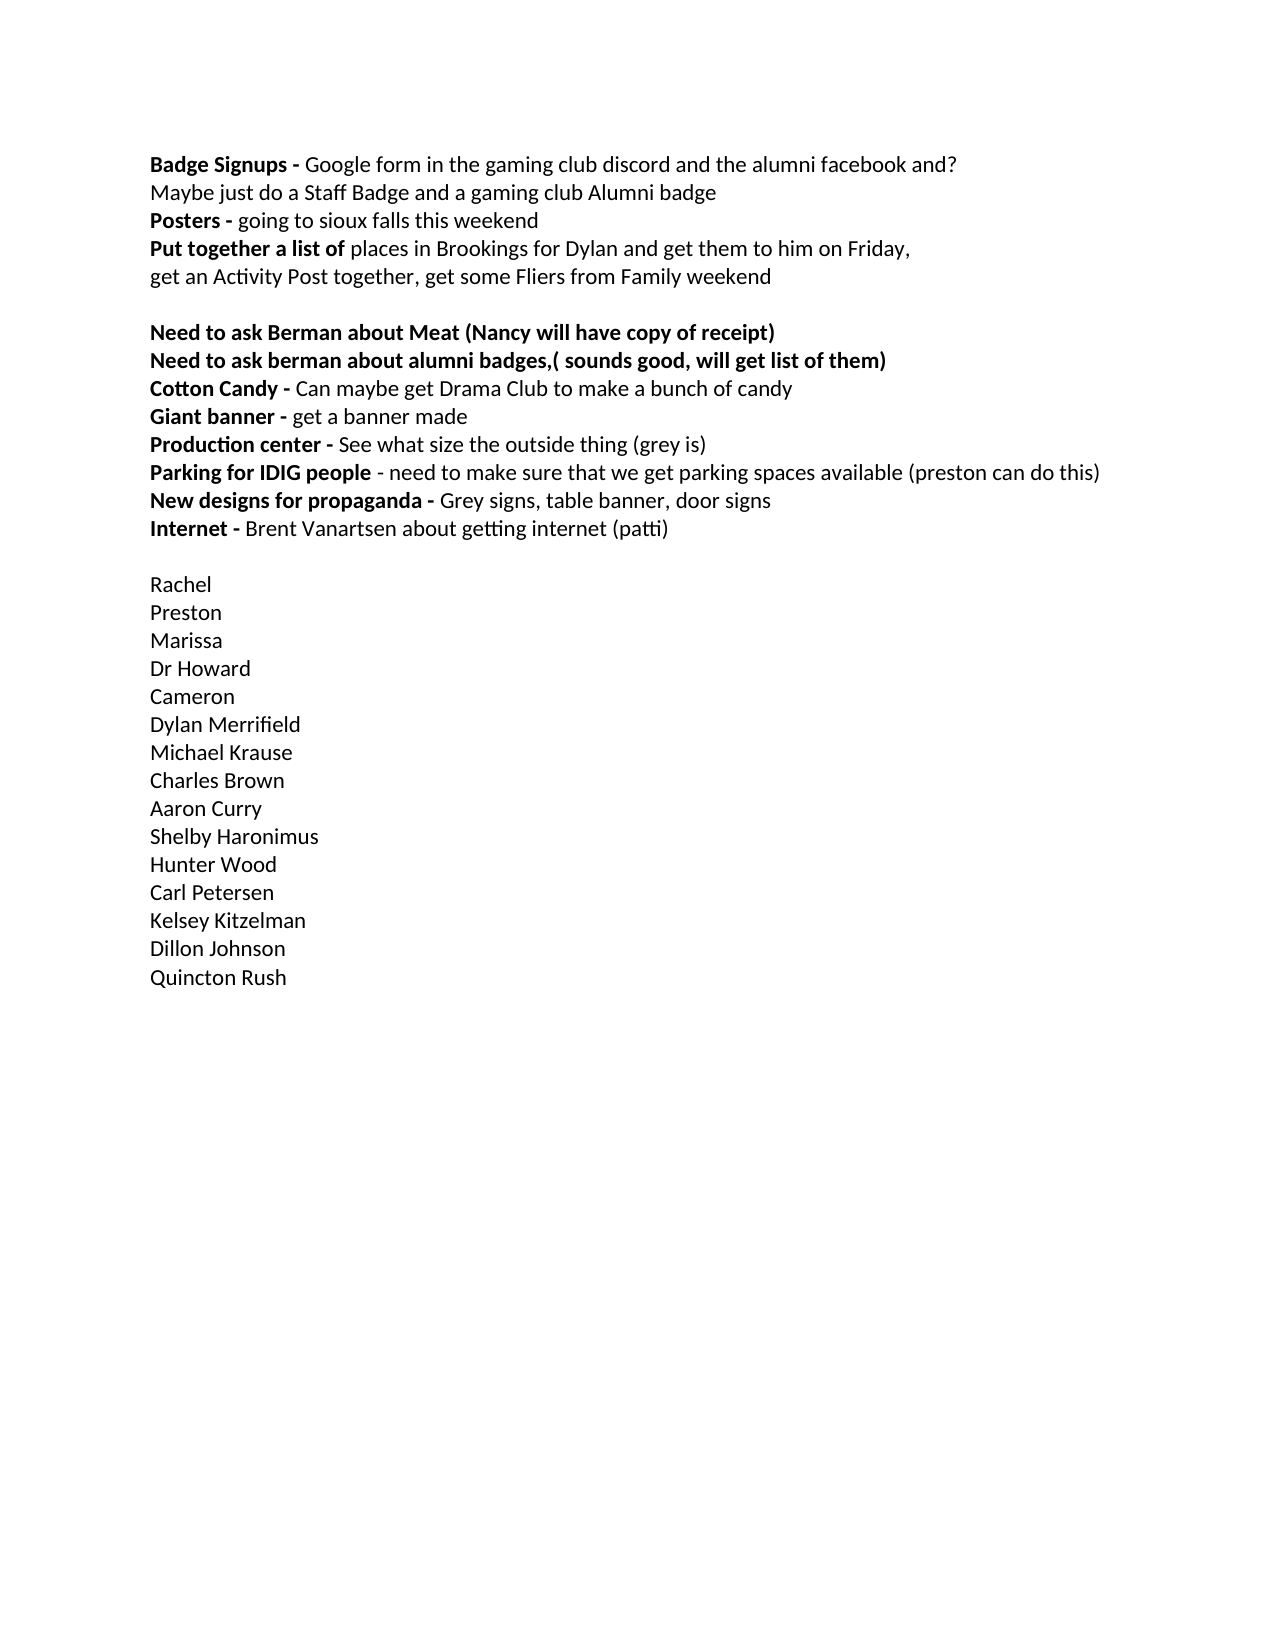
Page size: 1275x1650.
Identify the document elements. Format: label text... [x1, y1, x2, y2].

text Marissa [150, 626, 1125, 654]
text Posters - going to sioux falls this weekend [150, 206, 1125, 234]
text Preston [150, 598, 1125, 626]
text Kelsey Kitzelman [150, 907, 1125, 934]
text Internet - Brent Vanartsen about getting internet (patti) [150, 514, 1125, 542]
text Cotton Candy - Can maybe get Drama Club to make a bunch of candy [150, 374, 1125, 402]
text New designs for propaganda - Grey signs, table banner, door signs [150, 486, 1125, 514]
text get an Activity Post together, get some Fliers from Family weekend [150, 262, 1125, 290]
text Giant banner - get a banner made [150, 402, 1125, 430]
text Dillon Johnson [150, 934, 1125, 963]
text Need to ask Berman about Meat (Nancy will have copy of receipt) [150, 318, 1125, 346]
text Badge Signups - Google form in the gaming club discord and the alumni facebook and? [150, 150, 1125, 178]
text Rachel [150, 570, 1125, 598]
text Shelby Haronimus [150, 822, 1125, 851]
text Cameron [150, 682, 1125, 710]
text Maybe just do a Staff Badge and a gaming club Alumni badge [150, 178, 1125, 206]
text Hunter Wood [150, 851, 1125, 878]
text Aaron Curry [150, 794, 1125, 822]
text Dr Howard [150, 654, 1125, 682]
text Quincton Rush [150, 963, 1125, 991]
text Parking for IDIG people - need to make sure that we get parking spaces available (preston can do this) [150, 458, 1125, 486]
text Production center - See what size the outside thing (grey is) [150, 430, 1125, 458]
text Michael Krause [150, 738, 1125, 766]
text Dylan Merrifield [150, 710, 1125, 738]
text Charles Brown [150, 766, 1125, 794]
text Put together a list of places in Brookings for Dylan and get them to him on Friday, [150, 234, 1125, 262]
text Need to ask berman about alumni badges,( sounds good, will get list of them) [150, 346, 1125, 374]
text Carl Petersen [150, 878, 1125, 907]
